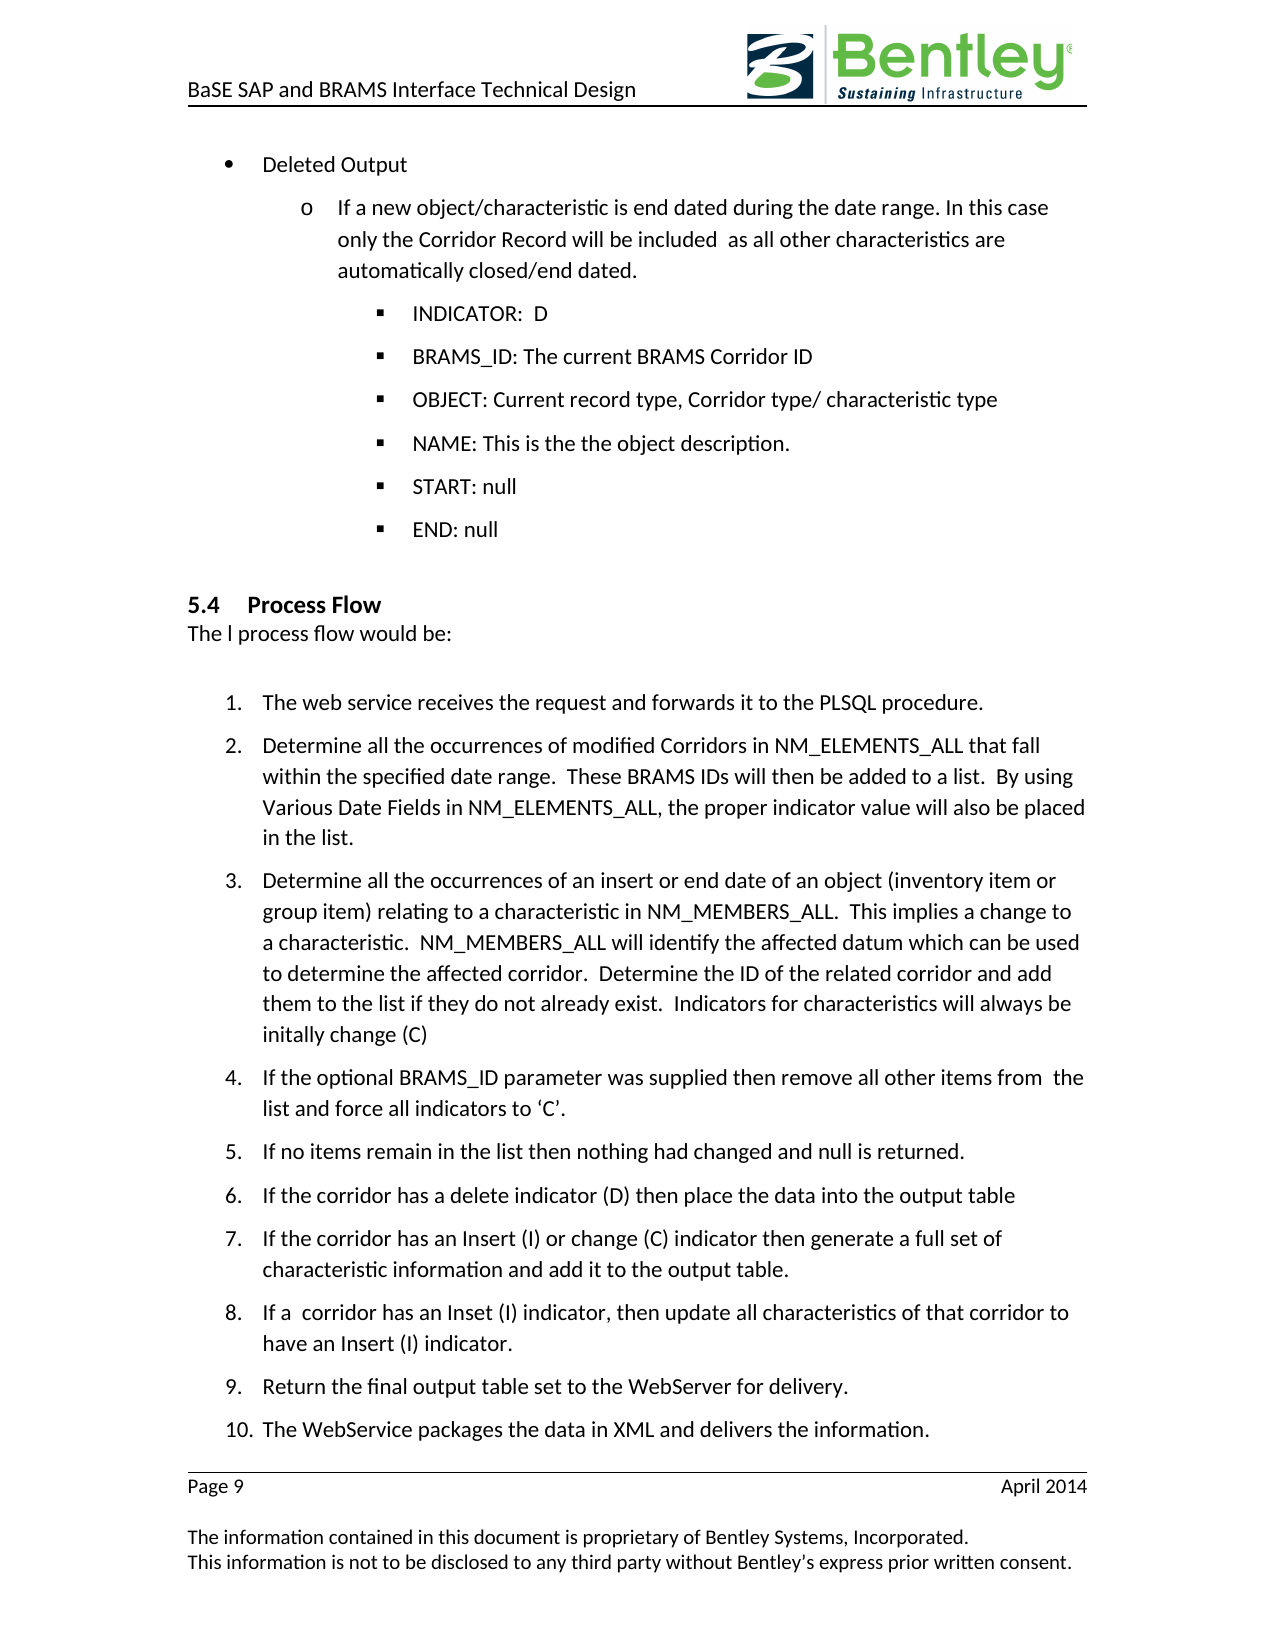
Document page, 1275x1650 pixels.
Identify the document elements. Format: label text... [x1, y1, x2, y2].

list The web service receives the request and forwards it to the PLSQL procedure. [225, 688, 1087, 716]
list INDICATOR: D [375, 299, 1087, 327]
list If a corridor has an Inset (I) indicator, then update all characteristics of that corridor to have an Insert (I) indicator. [225, 1298, 1087, 1357]
list NAME: This is the the object description. [375, 429, 1087, 457]
list If the optional BRAMS_ID parameter was supplied then remove all other items from the list and force all indicators to ‘C’. [225, 1063, 1087, 1122]
list OBJECT: Current record type, Corridor type/ characteristic type [375, 386, 1087, 413]
list Deleted Output [225, 150, 1087, 178]
list If the corridor has an Insert (I) or change (C) indicator then generate a full set of characteristic information and add it to the output table. [225, 1224, 1087, 1283]
list START: null [375, 472, 1087, 500]
list The WebService packages the data in XML and delivers the information. [225, 1415, 1087, 1443]
list Determine all the occurrences of modified Corridors in NM_ELEMENTS_ALL that fall within the specified date range. These BRAMS IDs will then be added to a list. By using Various Date Fields in NM_ELEMENTS_ALL, the proper indicator value will also be placed in the list. [225, 731, 1087, 851]
list Return the final output table set to the WebServer for delivery. [225, 1372, 1087, 1400]
list If a new object/characteristic is end dated during the date range. In this case only the Corridor Record will be included as all other characteristics are automatically closed/end dated. [300, 193, 1087, 284]
list If no items remain in the list then nothing had changed and null is returned. [225, 1137, 1087, 1166]
list If the corridor has a delete indicator (D) then place the data into the output table [225, 1181, 1087, 1209]
list Determine all the occurrences of an insert or end date of an object (inventory item or group item) relating to a characteristic in NM_MEMBERS_ALL. This implies a change to a characteristic. NM_MEMBERS_ALL will identify the affected datum which can be used to determine the affected corridor. Determine the ID of the related corridor and add them to the list if they do not already exist. Indicators for characteristics will always be initally change (C) [225, 867, 1087, 1048]
picture [747, 25, 1073, 104]
list BRAMS_ID: The current BRAMS Corridor ID [375, 342, 1087, 370]
subtitle Process Flow [187, 589, 1087, 619]
text The l process flow would be: [187, 619, 1087, 647]
list END: null [375, 515, 1087, 543]
